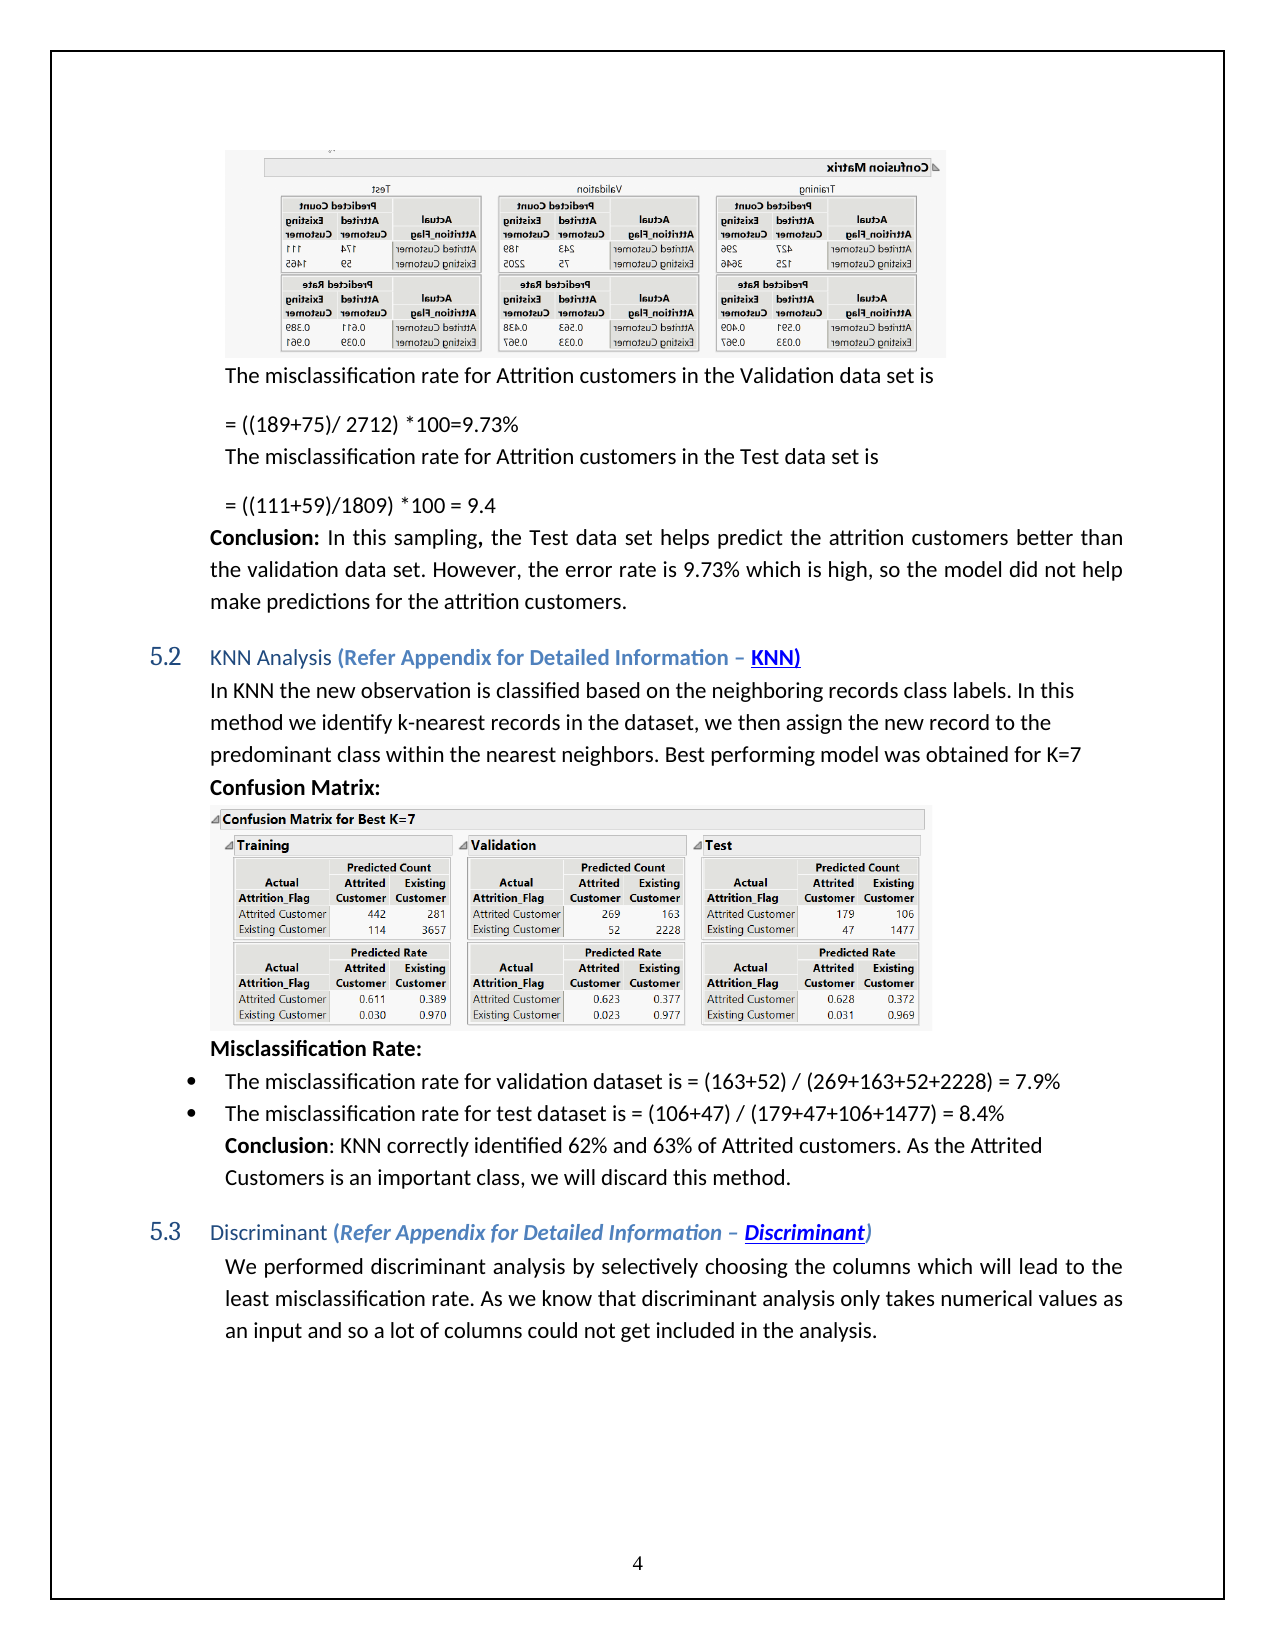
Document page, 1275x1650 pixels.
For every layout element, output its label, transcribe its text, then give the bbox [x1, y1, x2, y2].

text = ((111+59)/1809) *100 = 9.4 [150, 491, 1125, 519]
text We performed discriminant analysis by selectively choosing the columns which will lead to the least misclassification rate. As we know that discriminant analysis only takes numerical values as an input and so a lot of columns could not get included in the analysis. [225, 1252, 1125, 1344]
subtitle Discriminant (Refer Appendix for Detailed Information – Discriminant) [150, 1216, 1125, 1247]
picture [210, 805, 933, 1031]
list The misclassification rate for test dataset is = (106+47) / (179+47+106+1477) = 8.4% [187, 1099, 1125, 1127]
text The misclassification rate for Attrition customers in the Validation data set is [150, 361, 1125, 389]
text The misclassification rate for Attrition customers in the Test data set is [150, 442, 1125, 470]
text Conclusion: KNN correctly identified 62% and 63% of Attrited customers. As the Attrited Customers is an important class, we will discard this method. [225, 1131, 1125, 1191]
text Misclassification Rate: [150, 1034, 1125, 1063]
text Conclusion: In this sampling, the Test data set helps predict the attrition customers better than the validation data set. However, the error rate is 9.73% which is high, so the model did not help make predictions for the attrition customers. [210, 523, 1125, 616]
text In KNN the new observation is classified based on the neighboring records class labels. In this method we identify k-nearest records in the dataset, we then assign the new record to the predominant class within the nearest neighbors. Best performing model was obtained for K=7 [210, 676, 1125, 769]
picture [225, 150, 947, 358]
text Confusion Matrix: [150, 773, 1125, 801]
text = ((189+75)/ 2712) *100=9.73% [150, 410, 1125, 438]
subtitle KNN Analysis (Refer Appendix for Detailed Information – KNN) [150, 641, 1125, 672]
list The misclassification rate for validation dataset is = (163+52) / (269+163+52+2228) = 7.9% [187, 1067, 1125, 1095]
